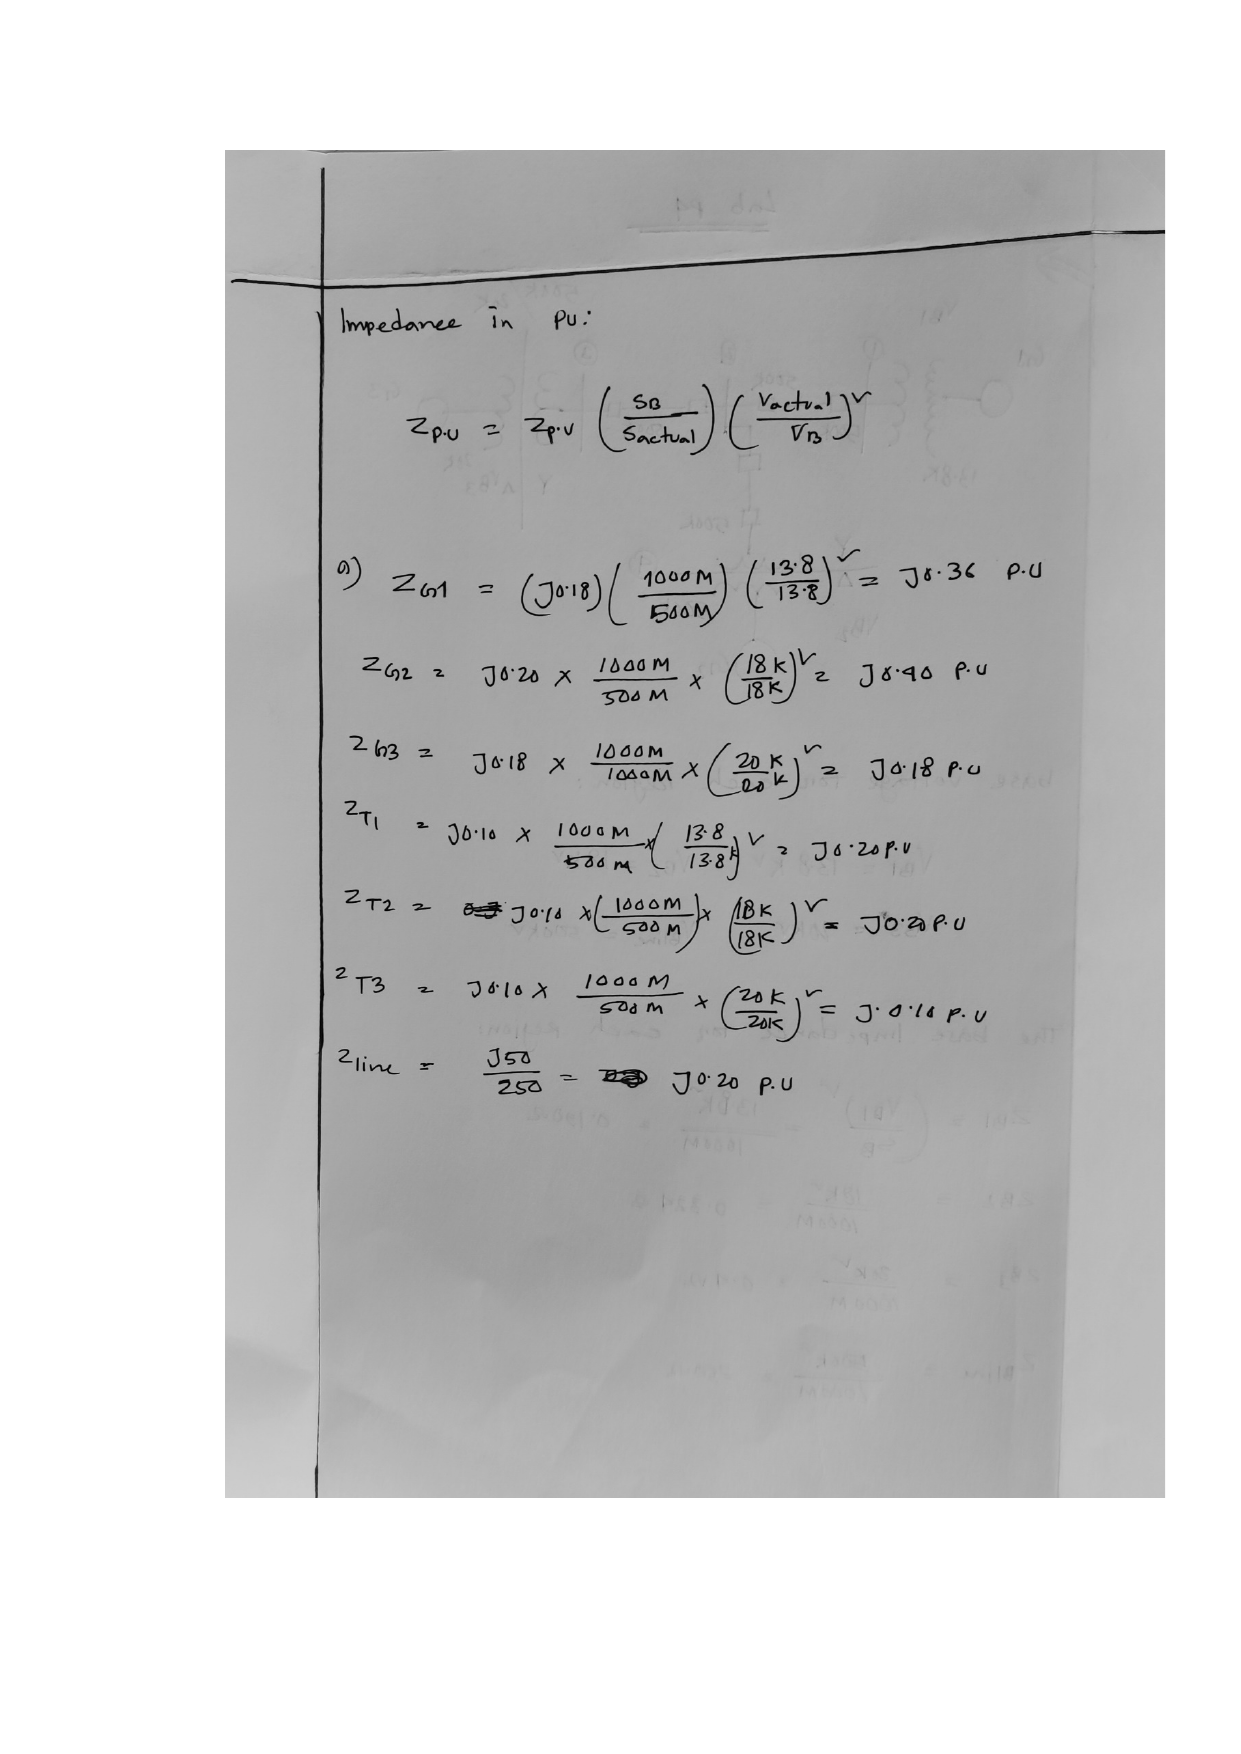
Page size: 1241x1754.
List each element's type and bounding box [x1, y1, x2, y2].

picture [225, 150, 1166, 1498]
